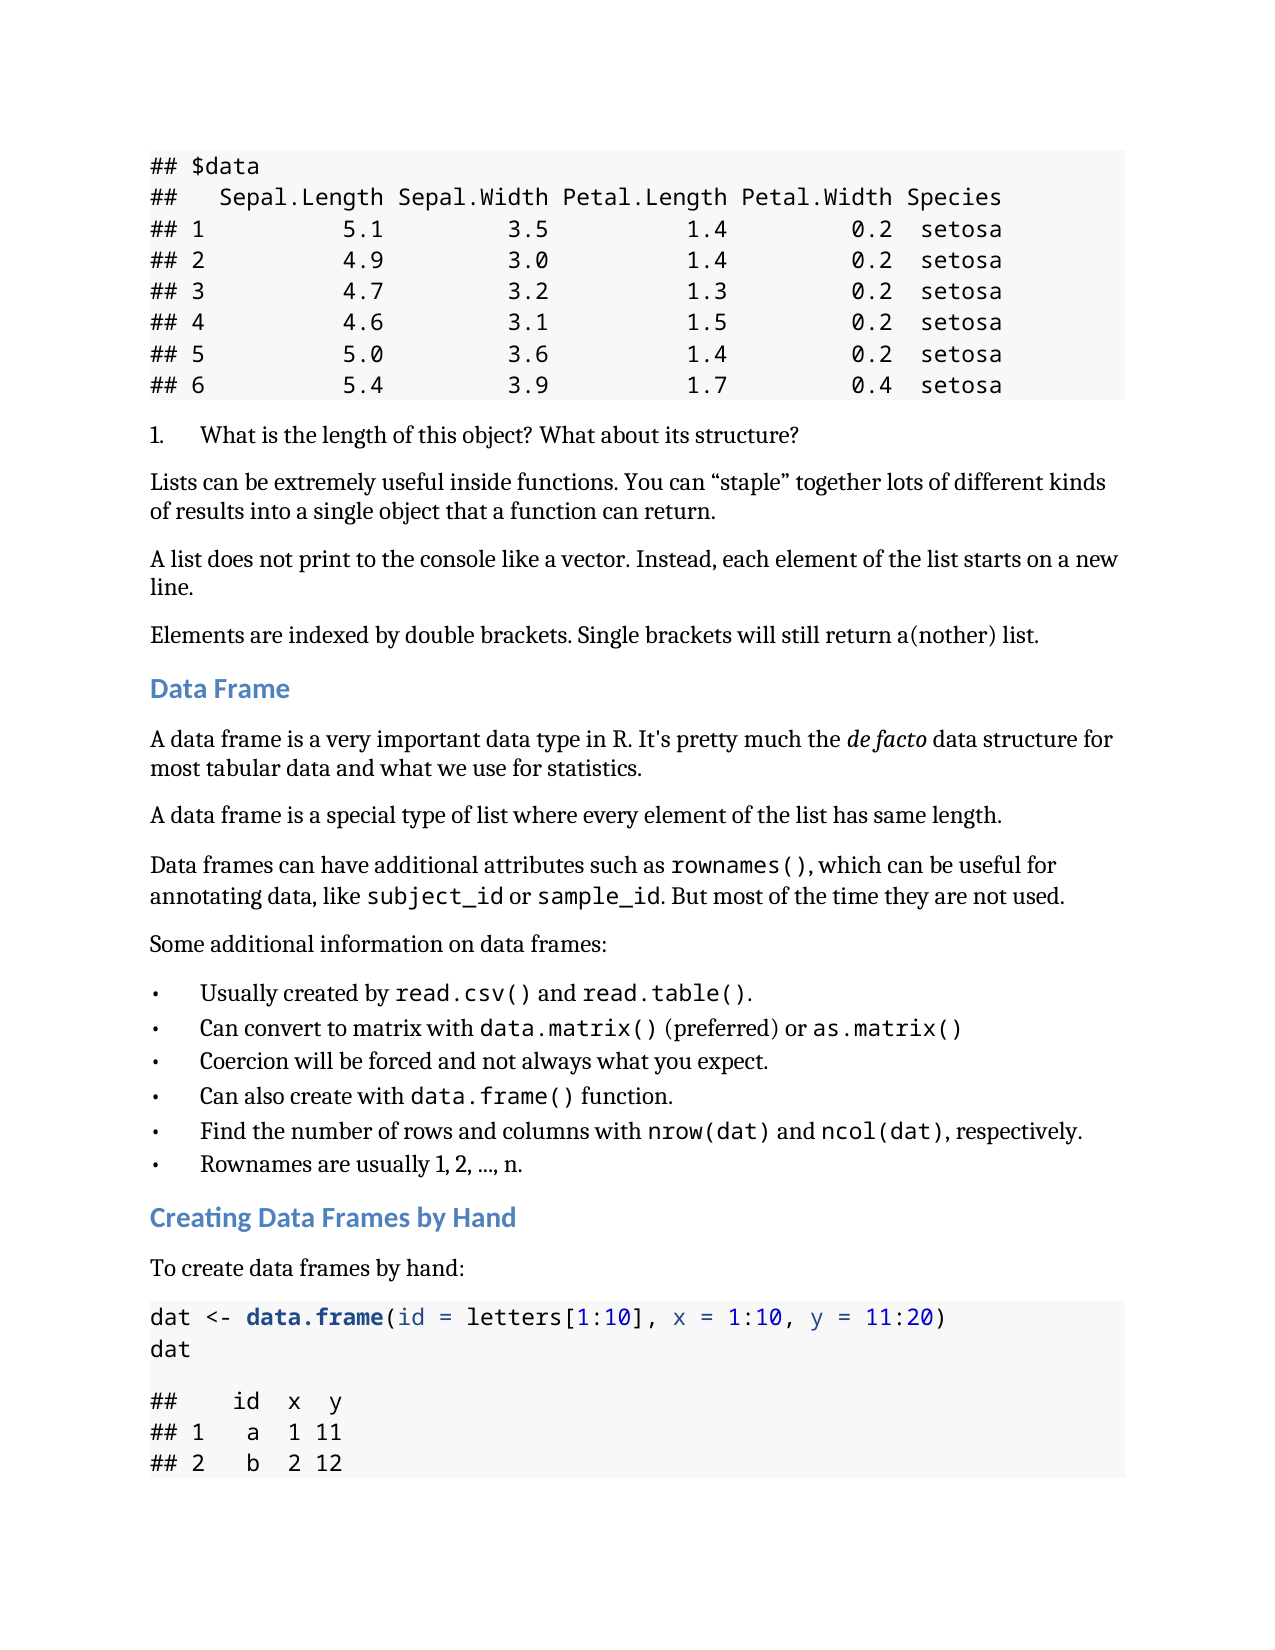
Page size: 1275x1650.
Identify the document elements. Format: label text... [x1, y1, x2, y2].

text A data frame is a special type of list where every element of the list has same length. [150, 801, 1125, 830]
list What is the length of this object? What about its structure? [150, 421, 1125, 449]
subtitle Creating Data Frames by Hand [150, 1199, 1125, 1235]
list Find the number of rows and columns with nrow(dat) and ncol(dat), respectively. [150, 1115, 1125, 1146]
text A list does not print to the console like a vector. Instead, each element of the list starts on a new line. [150, 544, 1125, 602]
list Can also create with data.frame() function. [150, 1080, 1125, 1111]
list Can convert to matrix with data.matrix() (preferred) or as.matrix() [150, 1012, 1125, 1043]
text dat <- data.frame(id = letters[1:10], x = 1:10, y = 11:20) dat [150, 1301, 1125, 1364]
list Coercion will be forced and not always what you expect. [150, 1047, 1125, 1076]
text Data frames can have additional attributes such as rownames(), which can be useful for annotating data, like subject_id or sample_id. But most of the time they are not used. [150, 848, 1125, 911]
text To create data frames by hand: [150, 1254, 1125, 1282]
text A data frame is a very important data type in R. It's pretty much the de facto data structure for most tabular data and what we use for statistics. [150, 725, 1125, 782]
text Some additional information on data frames: [150, 930, 1125, 958]
subtitle Data Frame [150, 670, 1125, 706]
list Rownames are usually 1, 2, ..., n. [150, 1150, 1125, 1178]
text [150, 1384, 1125, 1478]
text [150, 150, 1125, 400]
text Lists can be extremely useful inside functions. You can “staple” together lots of different kinds of results into a single object that a function can return. [150, 468, 1125, 526]
text Elements are indexed by double brackets. Single brackets will still return a(nother) list. [150, 621, 1125, 649]
list Usually created by read.csv() and read.table(). [150, 977, 1125, 1008]
